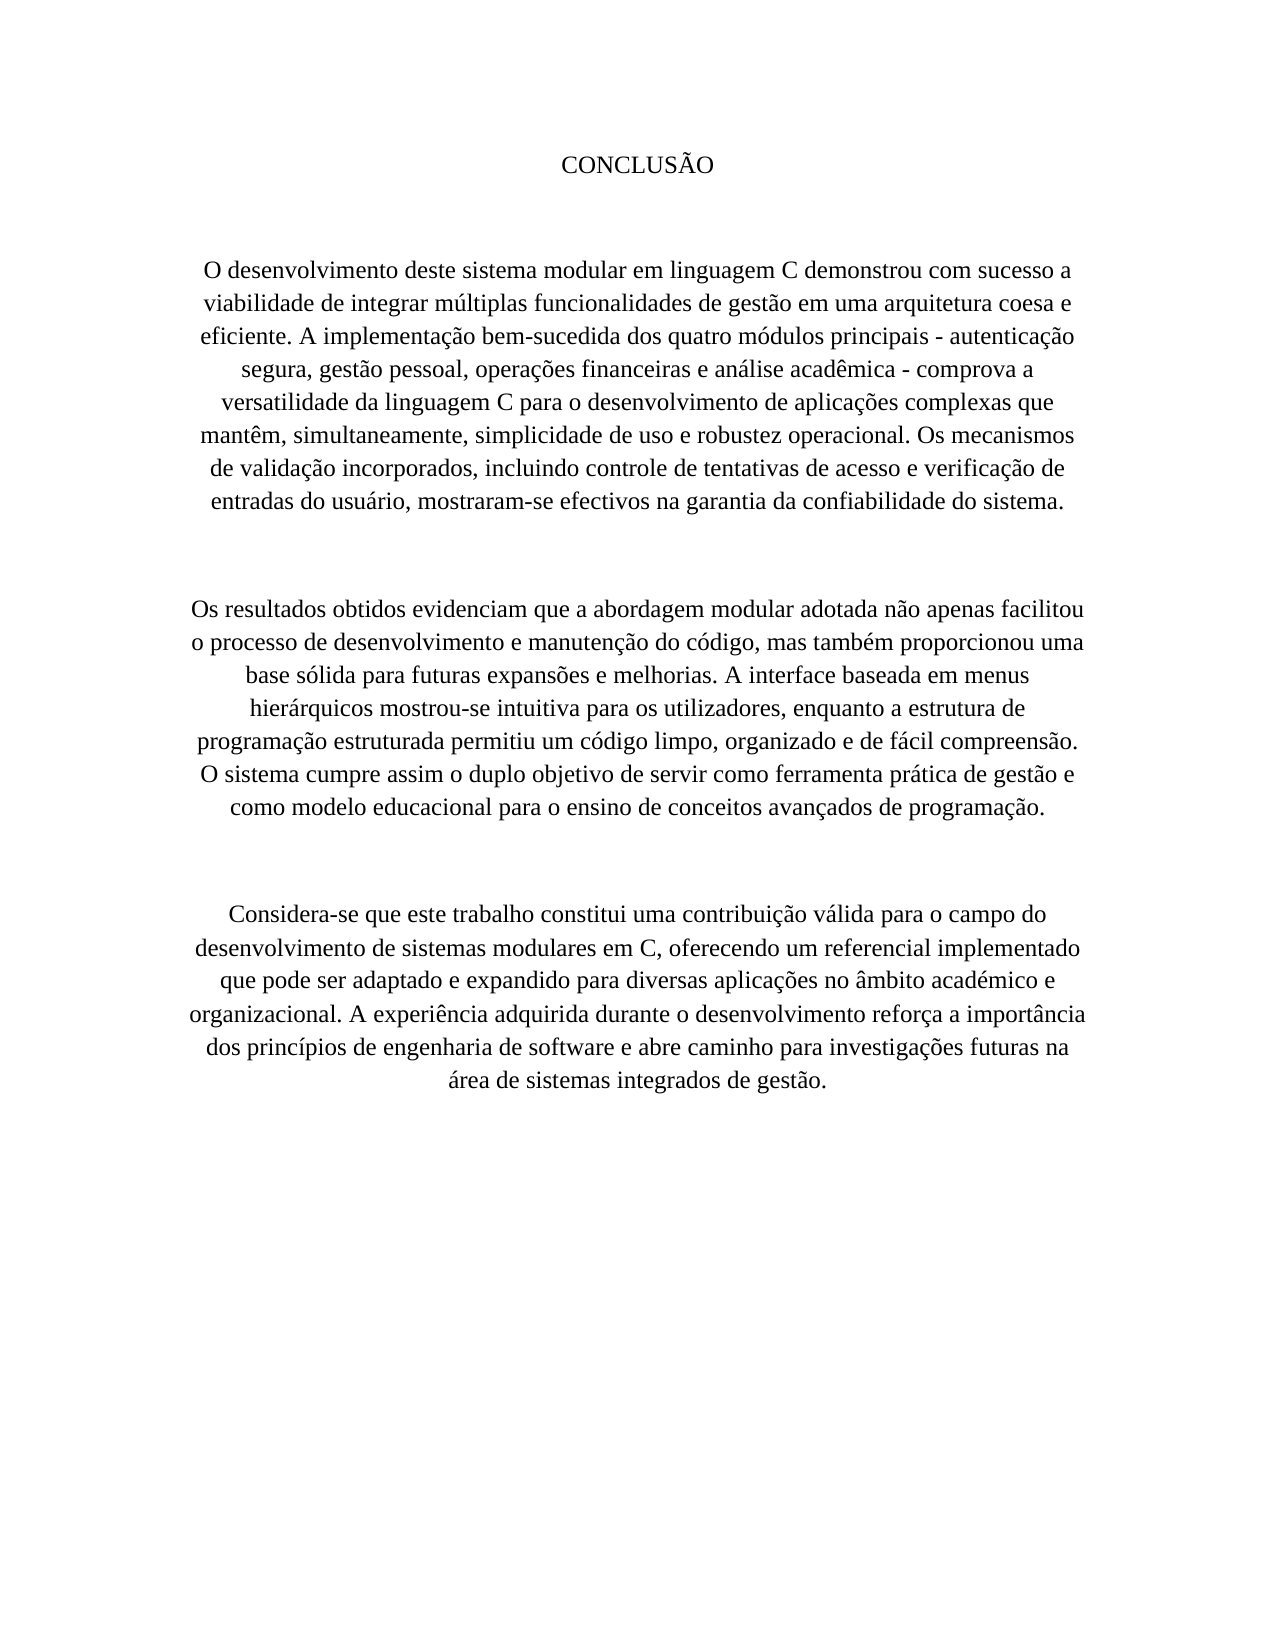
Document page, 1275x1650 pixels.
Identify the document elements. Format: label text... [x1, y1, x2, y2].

text O desenvolvimento deste sistema modular em linguagem C demonstrou com sucesso a viabilidade de integrar múltiplas funcionalidades de gestão em uma arquitetura coesa e eficiente. A implementação bem-sucedida dos quatro módulos principais - autenticação segura, gestão pessoal, operações financeiras e análise acadêmica - comprova a versatilidade da linguagem C para o desenvolvimento de aplicações complexas que mantêm, simultaneamente, simplicidade de uso e robustez operacional. Os mecanismos de validação incorporados, incluindo controle de tentativas de acesso e verificação de entradas do usuário, mostraram-se efectivos na garantia da confiabilidade do sistema. [187, 255, 1087, 515]
text Os resultados obtidos evidenciam que a abordagem modular adotada não apenas facilitou o processo de desenvolvimento e manutenção do código, mas também proporcionou uma base sólida para futuras expansões e melhorias. A interface baseada em menus hierárquicos mostrou-se intuitiva para os utilizadores, enquanto a estrutura de programação estruturada permitiu um código limpo, organizado e de fácil compreensão. O sistema cumpre assim o duplo objetivo de servir como ferramenta prática de gestão e como modelo educacional para o ensino de conceitos avançados de programação. [187, 594, 1087, 821]
text CONCLUSÃO [187, 150, 1087, 179]
text Considera-se que este trabalho constitui uma contribuição válida para o campo do desenvolvimento de sistemas modulares em C, oferecendo um referencial implementado que pode ser adaptado e expandido para diversas aplicações no âmbito académico e organizacional. A experiência adquirida durante o desenvolvimento reforça a importância dos princípios de engenharia de software e abre caminho para investigações futuras na área de sistemas integrados de gestão. [187, 899, 1087, 1093]
